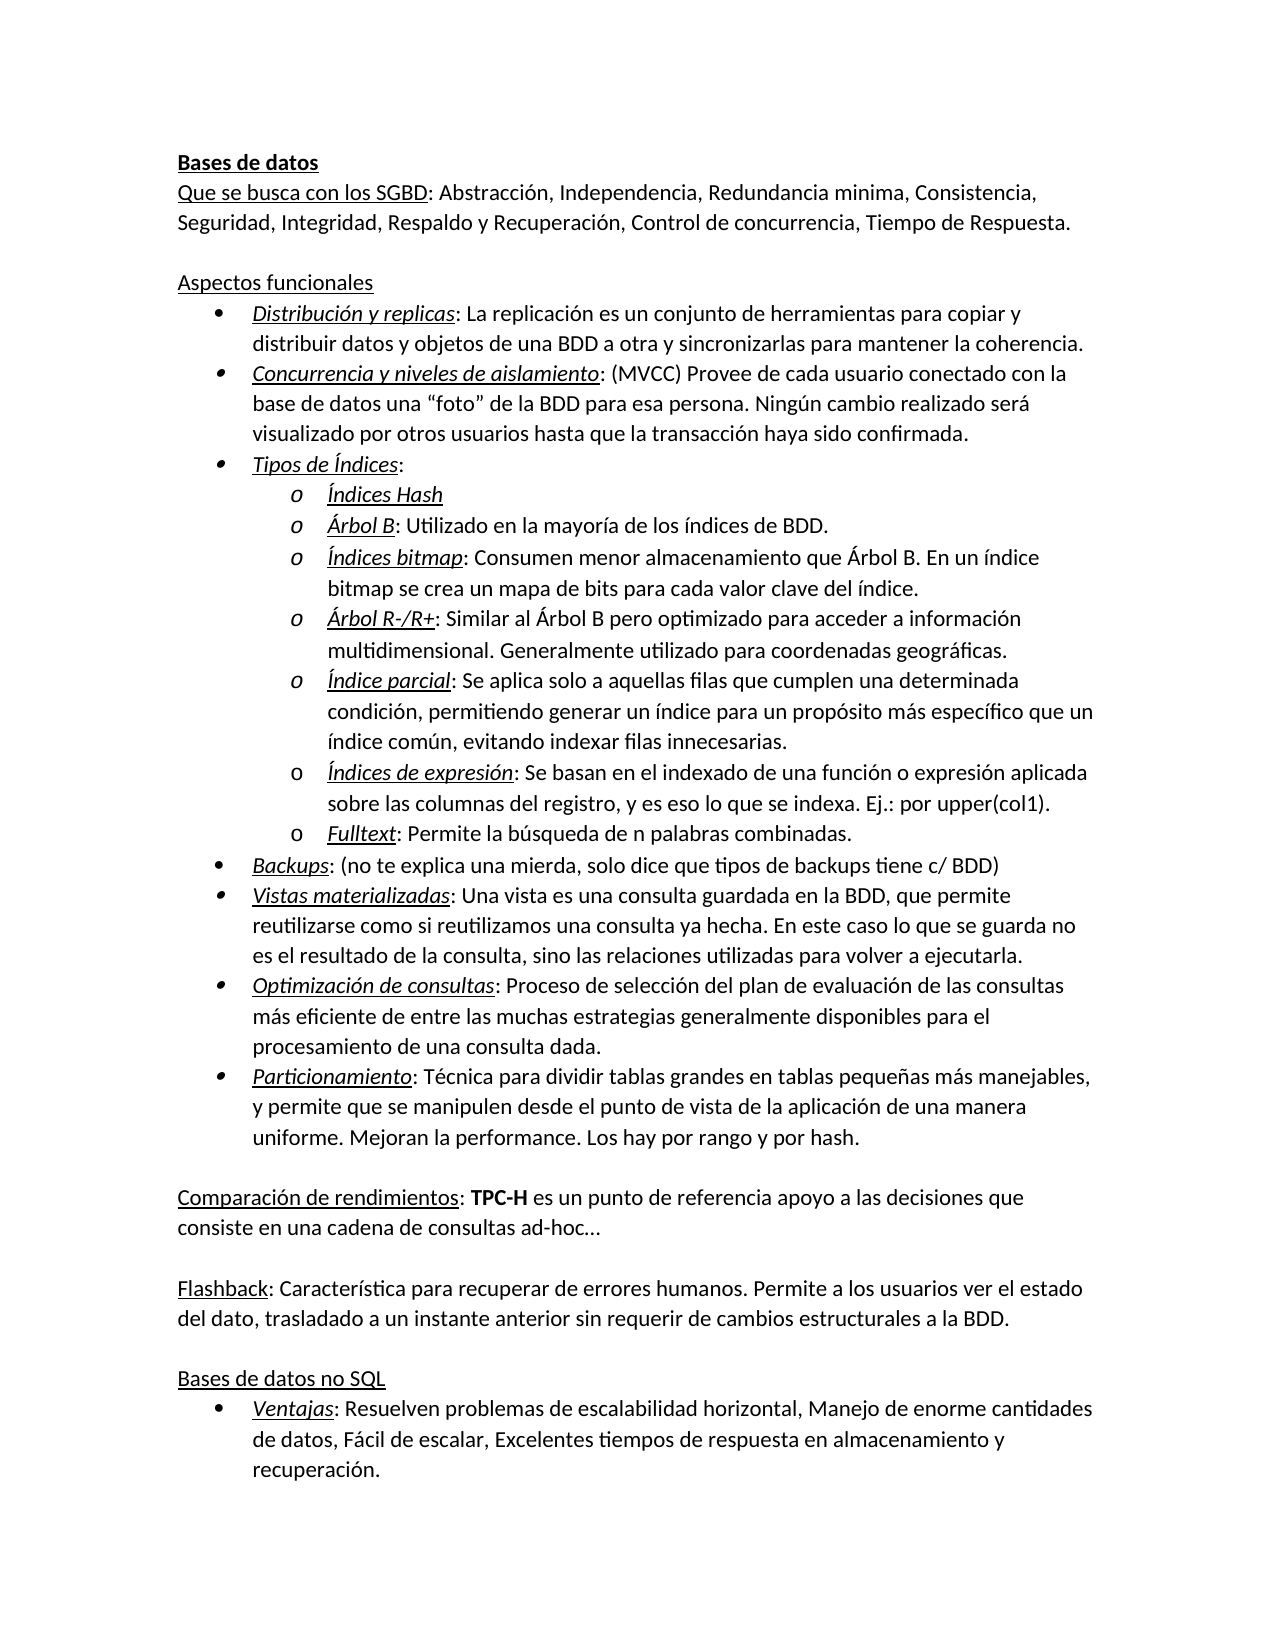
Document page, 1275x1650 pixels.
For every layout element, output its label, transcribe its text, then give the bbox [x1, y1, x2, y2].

list Índices bitmap: Consumen menor almacenamiento que Árbol B. En un índice bitmap se crea un mapa de bits para cada valor clave del índice. [290, 543, 1098, 602]
list Índices Hash [290, 480, 1098, 509]
text Que se busca con los SGBD: Abstracción, Independencia, Redundancia minima, Consistencia, Seguridad, Integridad, Respaldo y Recuperación, Control de concurrencia, Tiempo de Respuesta. [177, 178, 1098, 236]
list Fulltext: Permite la búsqueda de n palabras combinadas. [290, 819, 1098, 848]
text Aspectos funcionales [177, 268, 1098, 296]
list Árbol R-/R+: Similar al Árbol B pero optimizado para acceder a información multidimensional. Generalmente utilizado para coordenadas geográficas. [290, 604, 1098, 664]
text Flashback: Característica para recuperar de errores humanos. Permite a los usuarios ver el estado del dato, trasladado a un instante anterior sin requerir de cambios estructurales a la BDD. [177, 1274, 1098, 1332]
list Árbol B: Utilizado en la mayoría de los índices de BDD. [290, 511, 1098, 541]
text Comparación de rendimientos: TPC-H es un punto de referencia apoyo a las decisiones que consiste en una cadena de consultas ad-hoc… [177, 1183, 1098, 1241]
list Backups: (no te explica una mierda, solo dice que tipos de backups tiene c/ BDD) [215, 851, 1098, 879]
list Vistas materializadas: Una vista es una consulta guardada en la BDD, que permite reutilizarse como si reutilizamos una consulta ya hecha. En este caso lo que se guarda no es el resultado de la consulta, sino las relaciones utilizadas para volver a ejecutarla. [215, 881, 1098, 969]
list Índices de expresión: Se basan en el indexado de una función o expresión aplicada sobre las columnas del registro, y es eso lo que se indexa. Ej.: por upper(col1). [290, 758, 1098, 817]
list Tipos de Índices: [215, 450, 1098, 478]
text Bases de datos [177, 148, 1098, 176]
list Optimización de consultas: Proceso de selección del plan de evaluación de las consultas más eficiente de entre las muchas estrategias generalmente disponibles para el procesamiento de una consulta dada. [215, 972, 1098, 1060]
list Índice parcial: Se aplica solo a aquellas filas que cumplen una determinada condición, permitiendo generar un índice para un propósito más específico que un índice común, evitando indexar filas innecesarias. [290, 666, 1098, 756]
list Concurrencia y niveles de aislamiento: (MVCC) Provee de cada usuario conectado con la base de datos una “foto” de la BDD para esa persona. Ningún cambio realizado será visualizado por otros usuarios hasta que la transacción haya sido confirmada. [215, 359, 1098, 447]
list Distribución y replicas: La replicación es un conjunto de herramientas para copiar y distribuir datos y objetos de una BDD a otra y sincronizarlas para mantener la coherencia. [215, 299, 1098, 357]
list Ventajas: Resuelven problemas de escalabilidad horizontal, Manejo de enorme cantidades de datos, Fácil de escalar, Excelentes tiempos de respuesta en almacenamiento y recuperación. [215, 1394, 1098, 1483]
text Bases de datos no SQL [177, 1364, 1098, 1392]
list Particionamiento: Técnica para dividir tablas grandes en tablas pequeñas más manejables, y permite que se manipulen desde el punto de vista de la aplicación de una manera uniforme. Mejoran la performance. Los hay por rango y por hash. [215, 1062, 1098, 1151]
